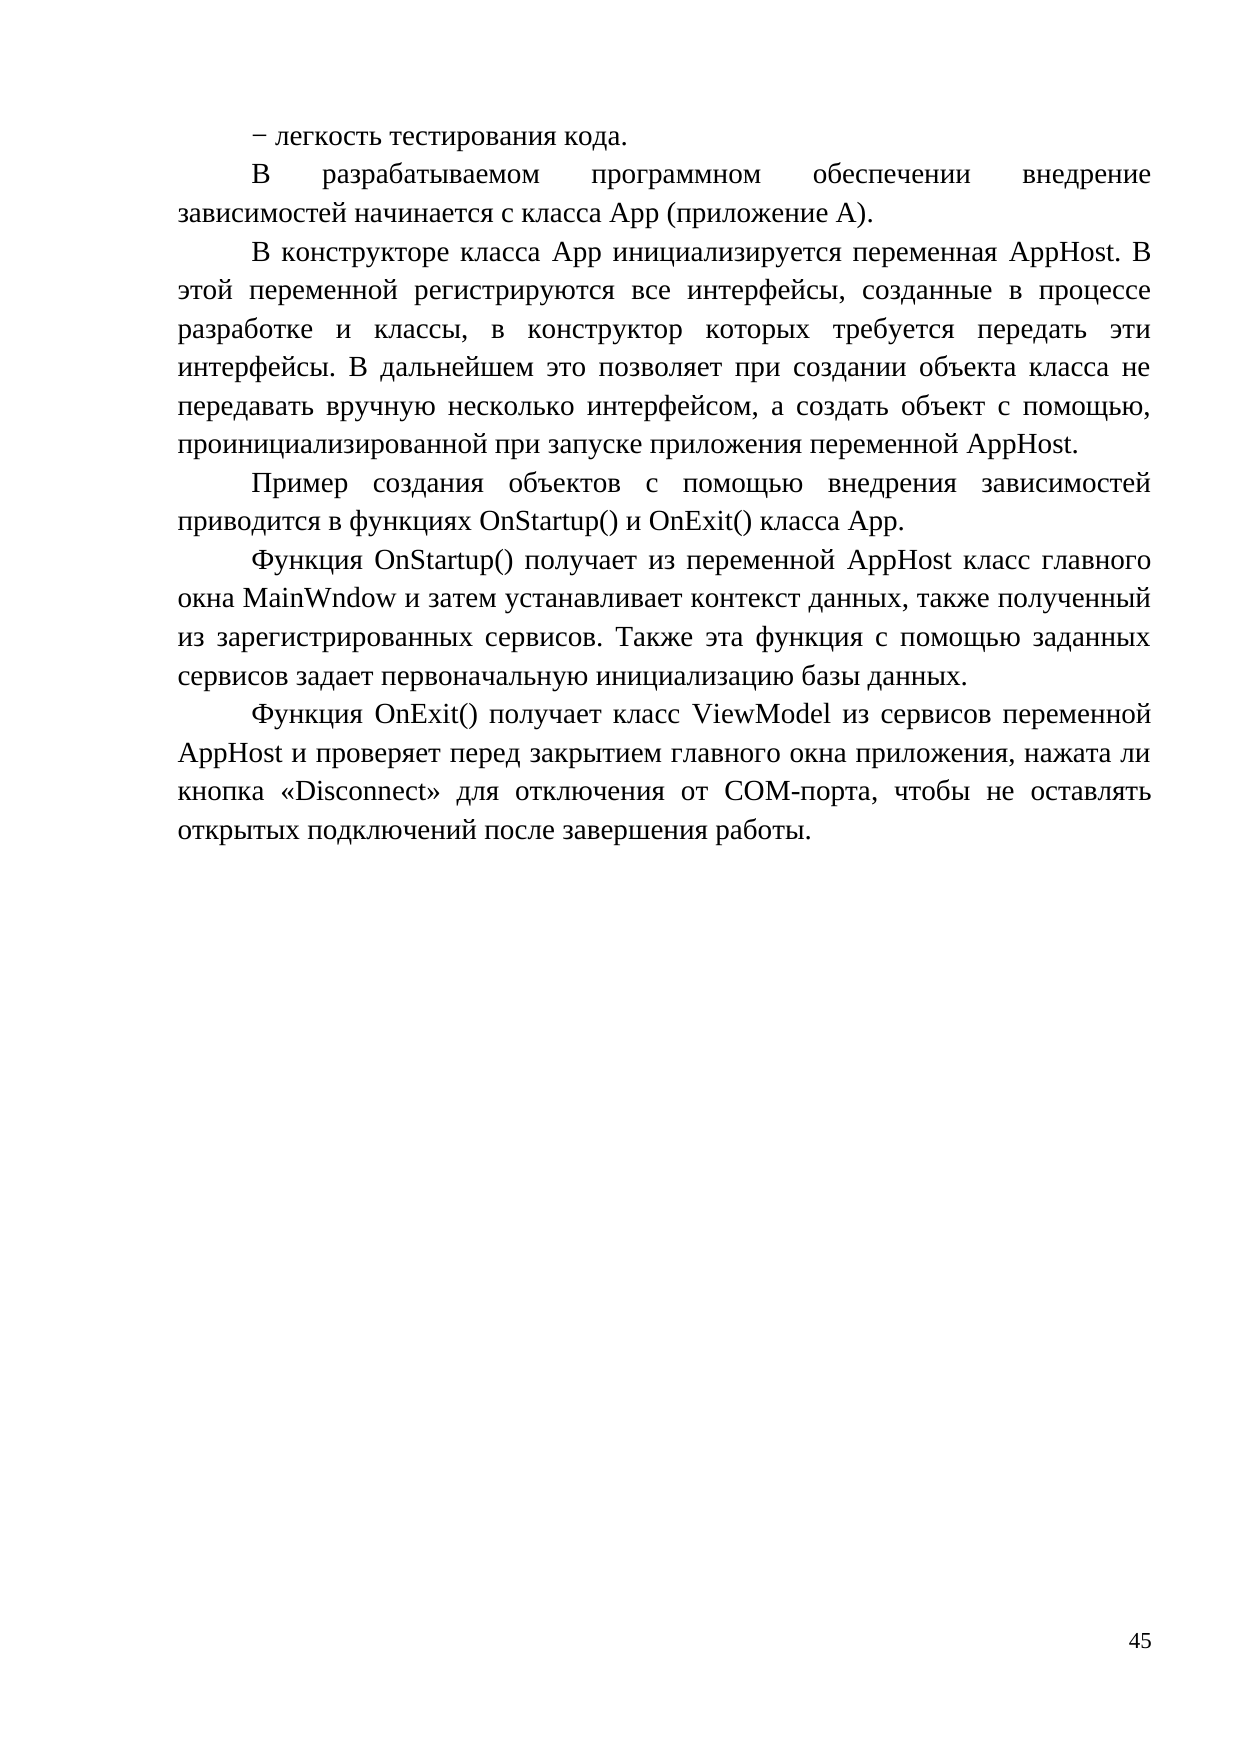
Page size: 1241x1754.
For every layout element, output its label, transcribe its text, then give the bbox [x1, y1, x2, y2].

list Функция OnExit() получает класс ViewModel из сервисов переменной AppHost и проверяет перед закрытием главного окна приложения, нажата ли кнопка «Disconnect» для отключения от COM-порта, чтобы не оставлять открытых подключений после завершения работы. [177, 696, 1152, 845]
list легкость тестирования кода. [177, 118, 1152, 152]
list В конструкторе класса App инициализируется переменная AppHost. В этой переменной регистрируются все интерфейсы, созданные в процессе разработке и классы, в конструктор которых требуется передать эти интерфейсы. В дальнейшем это позволяет при создании объекта класса не передавать вручную несколько интерфейсом, а создать объект с помощью, проинициализированной при запуске приложения переменной AppHost. [177, 234, 1152, 460]
list Пример создания объектов с помощью внедрения зависимостей приводится в функциях OnStartup() и OnExit() класса App. [177, 465, 1152, 537]
list В разрабатываемом программном обеспечении внедрение зависимостей начинается с класса App (приложение А). [177, 157, 1152, 229]
list Функция OnStartup() получает из переменной AppHost класс главного окна MainWndow и затем устанавливает контекст данных, также полученный из зарегистрированных сервисов. Также эта функция с помощью заданных сервисов задает первоначальную инициализацию базы данных. [177, 542, 1152, 691]
